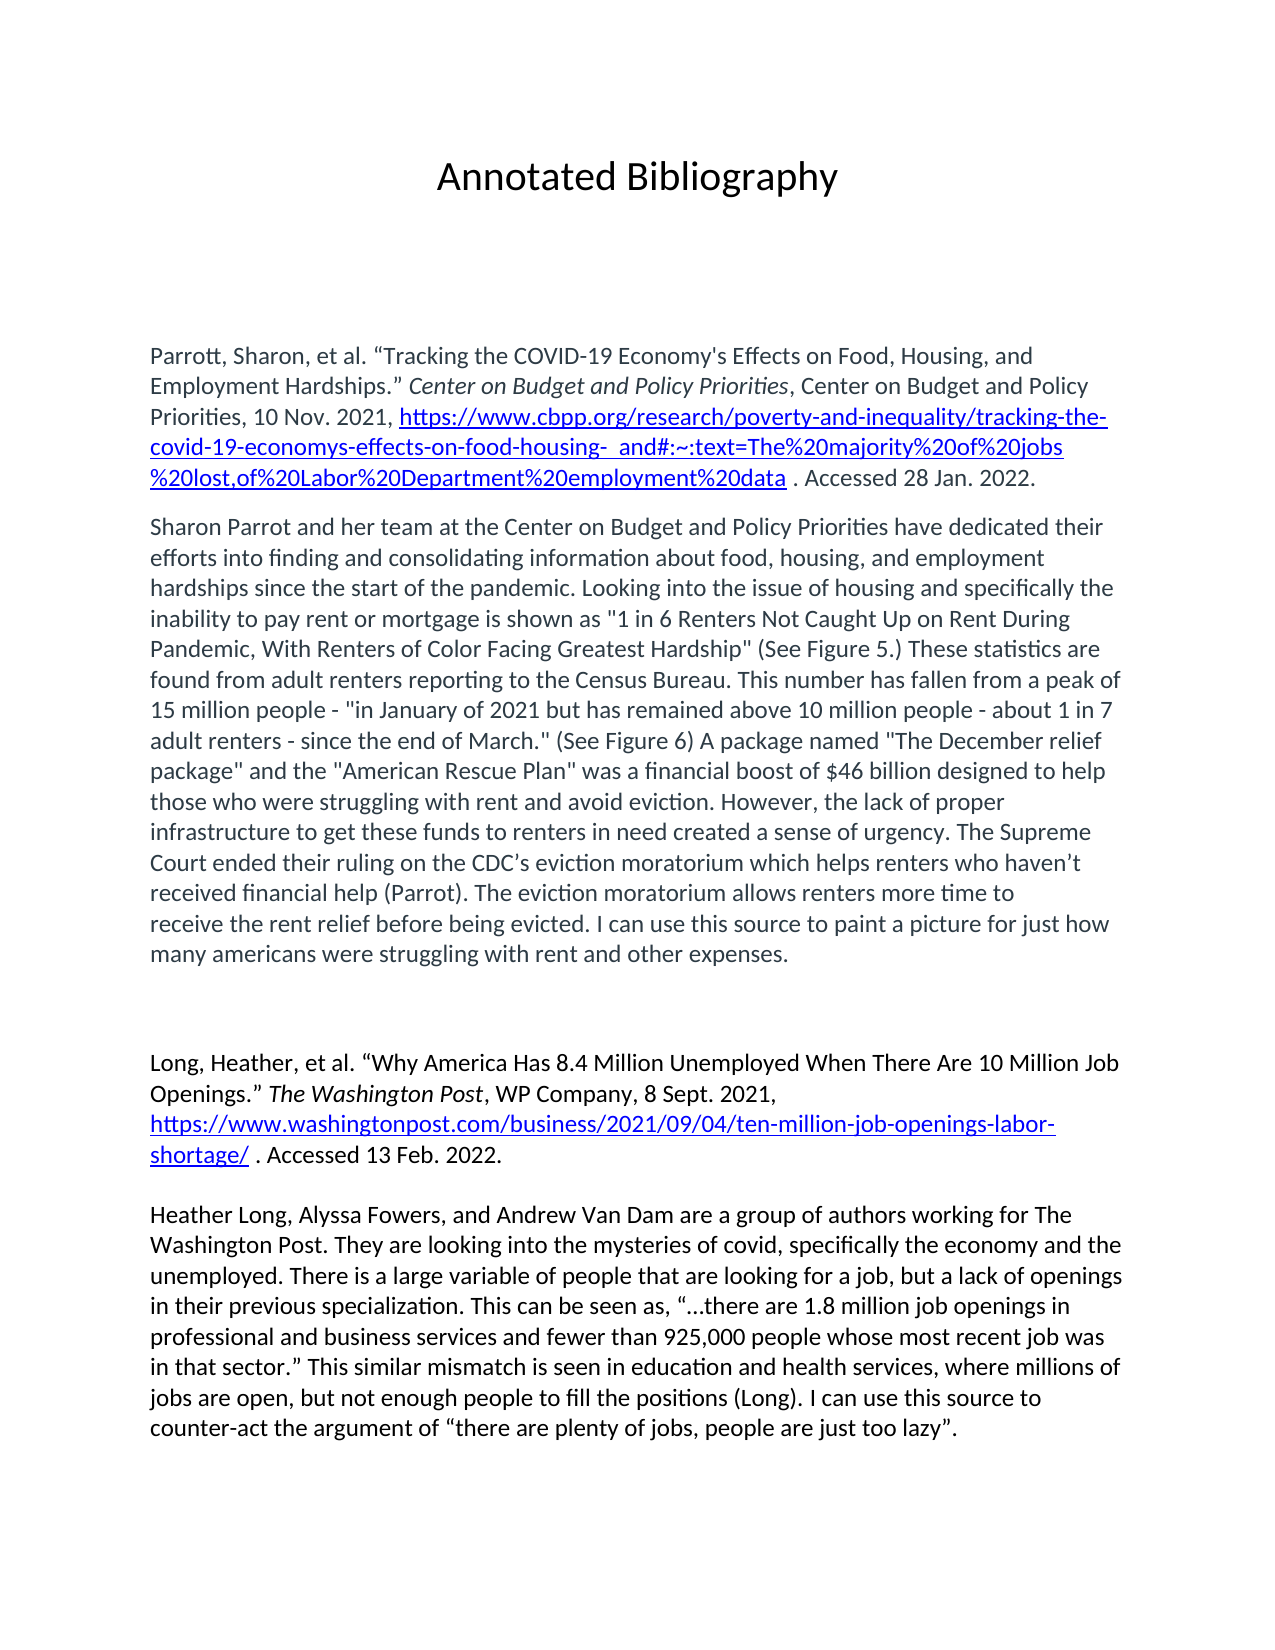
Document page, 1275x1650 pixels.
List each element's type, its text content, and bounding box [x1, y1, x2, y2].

text Long, Heather, et al. “Why America Has 8.4 Million Unemployed When There Are 10 Million Job Openings.” The Washington Post, WP Company, 8 Sept. 2021, https://www.washingtonpost.com/business/2021/09/04/ten-million-job-openings-labor-shortage/ . Accessed 13 Feb. 2022. [150, 1048, 1125, 1170]
text Sharon Parrot and her team at the Center on Budget and Policy Priorities have dedicated their efforts into finding and consolidating information about food, housing, and employment hardships since the start of the pandemic. Looking into the issue of housing and specifically the inability to pay rent or mortgage is shown as "1 in 6 Renters Not Caught Up on Rent During Pandemic, With Renters of Color Facing Greatest Hardship" (See Figure 5.) These statistics are found from adult renters reporting to the Census Bureau. This number has fallen from a peak of 15 million people - "in January of 2021 but has remained above 10 million people - about 1 in 7 adult renters - since the end of March." (See Figure 6) A package named "The December relief package" and the "American Rescue Plan" was a financial boost of $46 billion designed to help those who were struggling with rent and avoid eviction. However, the lack of proper infrastructure to get these funds to renters in need created a sense of urgency. The Supreme Court ended their ruling on the CDC’s eviction moratorium which helps renters who haven’t received financial help (Parrot). The eviction moratorium allows renters more time to receive the rent relief before being evicted. I can use this source to paint a picture for just how many americans were struggling with rent and other expenses. [150, 511, 1125, 969]
text Parrott, Sharon, et al. “Tracking the COVID-19 Economy's Effects on Food, Housing, and Employment Hardships.” Center on Budget and Policy Priorities, Center on Budget and Policy Priorities, 10 Nov. 2021, https://www.cbpp.org/research/poverty-and-inequality/tracking-the-covid-19-economys-effects-on-food-housing- and#:~:text=The%20majority%20of%20jobs%20lost,of%20Labor%20Department%20employment%20data . Accessed 28 Jan. 2022. [150, 340, 1125, 493]
text Annotated Bibliography [150, 150, 1125, 201]
text Heather Long, Alyssa Fowers, and Andrew Van Dam are a group of authors working for The Washington Post. They are looking into the mysteries of covid, specifically the economy and the unemployed. There is a large variable of people that are looking for a job, but a lack of openings in their previous specialization. This can be seen as, “…there are 1.8 million job openings in professional and business services and fewer than 925,000 people whose most recent job was in that sector.” This similar mismatch is seen in education and health services, where millions of jobs are open, but not enough people to fill the positions (Long). I can use this source to counter-act the argument of “there are plenty of jobs, people are just too lazy”. [150, 1199, 1125, 1443]
